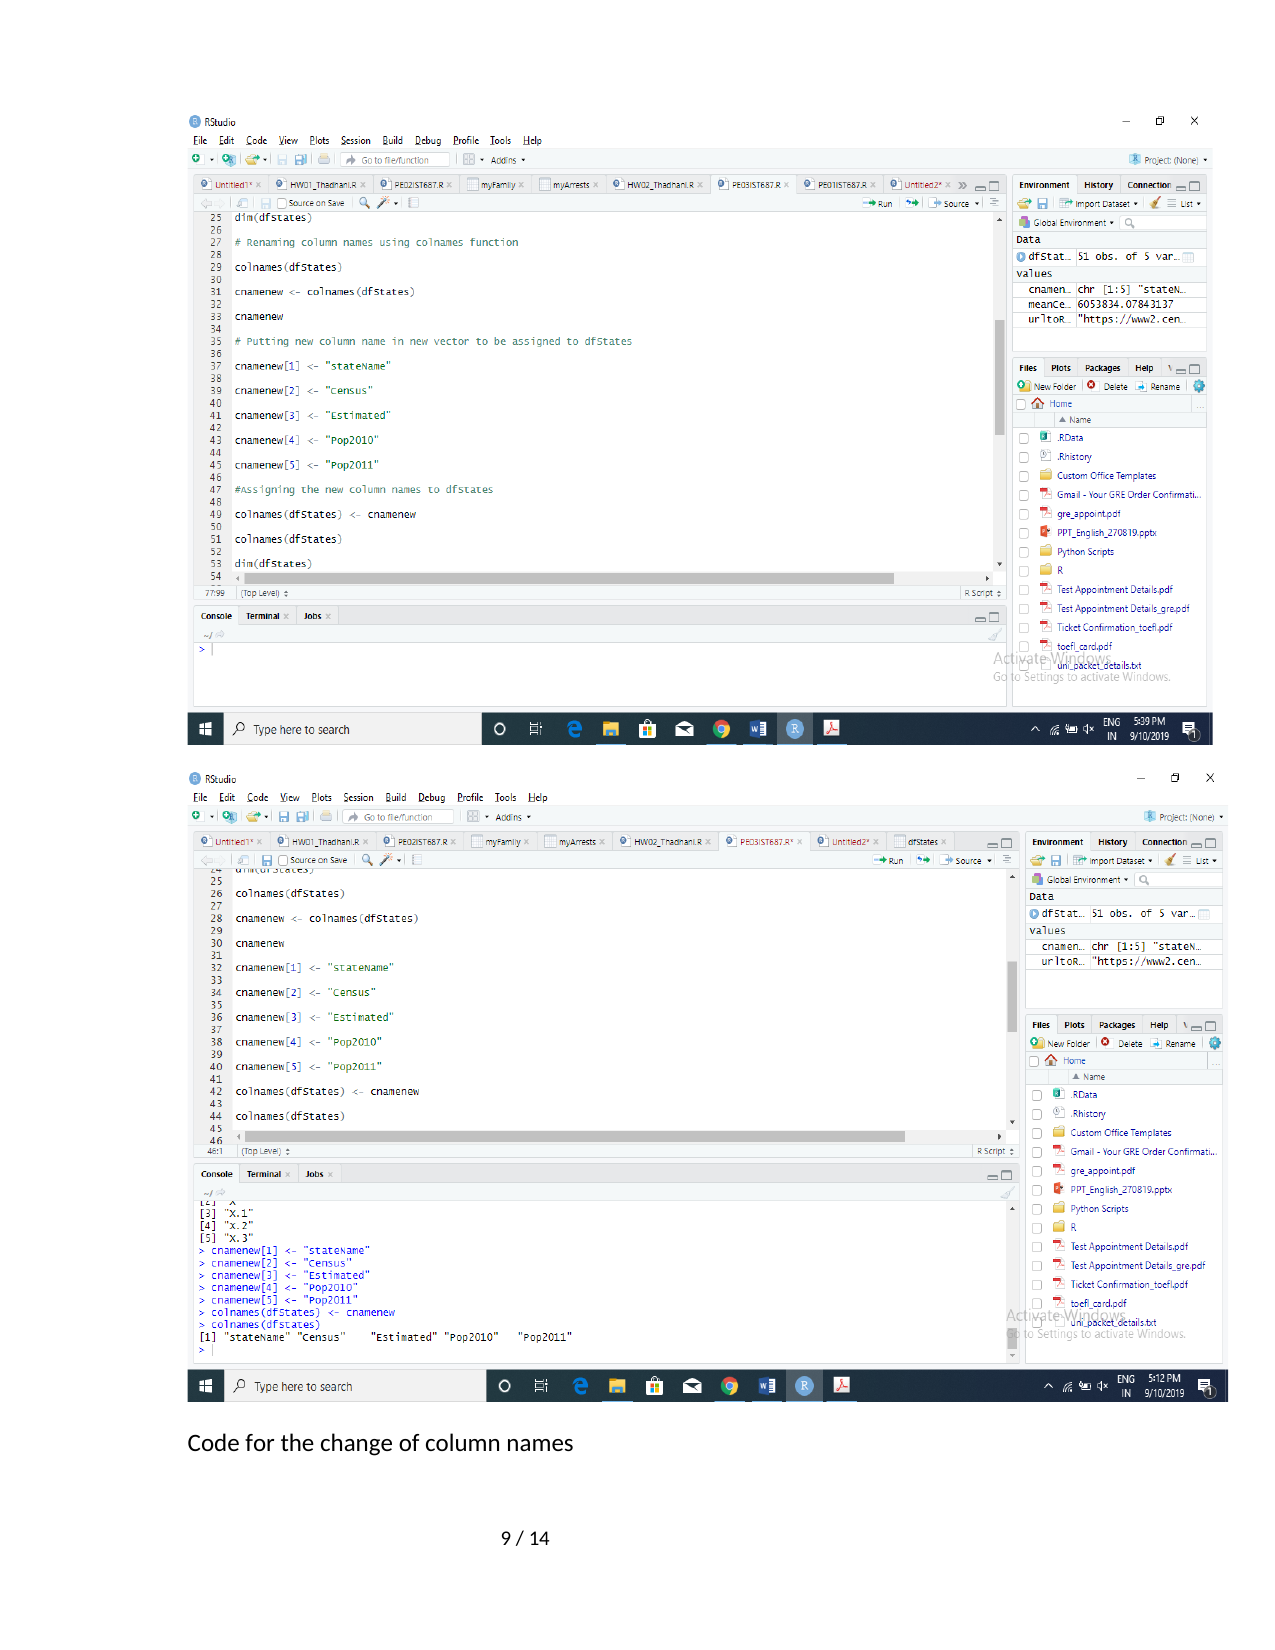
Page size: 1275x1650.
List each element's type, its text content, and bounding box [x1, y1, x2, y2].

picture [187, 769, 1229, 1402]
picture [187, 112, 1213, 745]
text Code for the change of column names [187, 1427, 1200, 1457]
